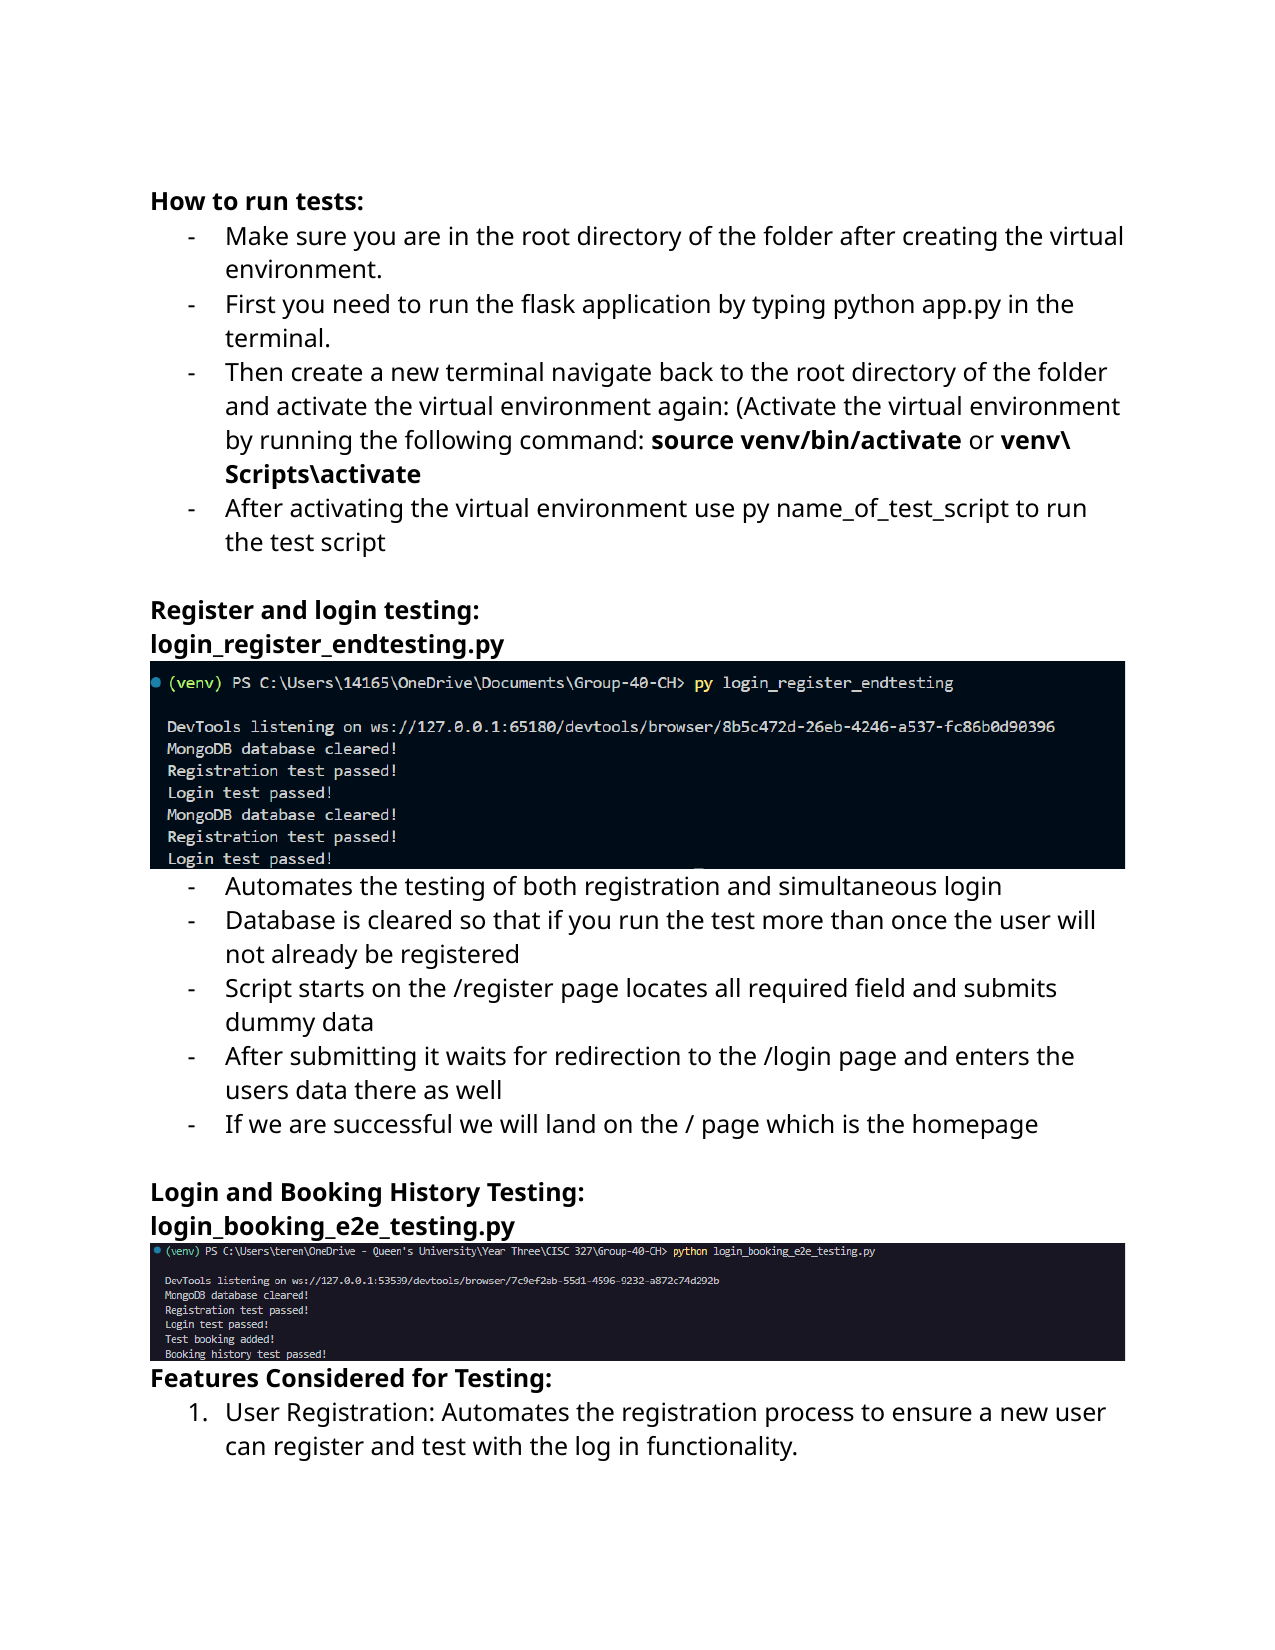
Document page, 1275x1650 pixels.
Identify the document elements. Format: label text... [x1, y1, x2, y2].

text Login and Booking History Testing: [150, 1175, 1125, 1209]
list Database is cleared so that if you run the test more than once the user will not already be registered [187, 902, 1125, 971]
text Features Considered for Testing: [150, 1361, 1125, 1394]
text login_register_endtesting.py [150, 627, 1125, 661]
list Automates the testing of both registration and simultaneous login [187, 869, 1125, 902]
picture [150, 1243, 1125, 1361]
picture [150, 661, 1125, 869]
list After activating the virtual environment use py name_of_test_script to run the test script [187, 491, 1125, 559]
text login_booking_e2e_testing.py [150, 1209, 1125, 1243]
list Script starts on the /register page locates all required field and submits dummy data [187, 971, 1125, 1039]
list If we are successful we will land on the / page which is the homepage [187, 1107, 1125, 1141]
text Register and login testing: [150, 593, 1125, 627]
list Make sure you are in the root directory of the folder after creating the virtual environment. [187, 218, 1125, 286]
list User Registration: Automates the registration process to ensure a new user can register and test with the log in functionality. [187, 1394, 1125, 1462]
list First you need to run the flask application by typing python app.py in the terminal. [187, 286, 1125, 354]
list Then create a new terminal navigate back to the root directory of the folder and activate the virtual environment again: (Activate the virtual environment by running the following command: source venv/bin/activate or venv\Scripts\activate [187, 354, 1125, 491]
text How to run tests: [150, 184, 1125, 218]
list After submitting it waits for redirection to the /login page and enters the users data there as well [187, 1039, 1125, 1107]
